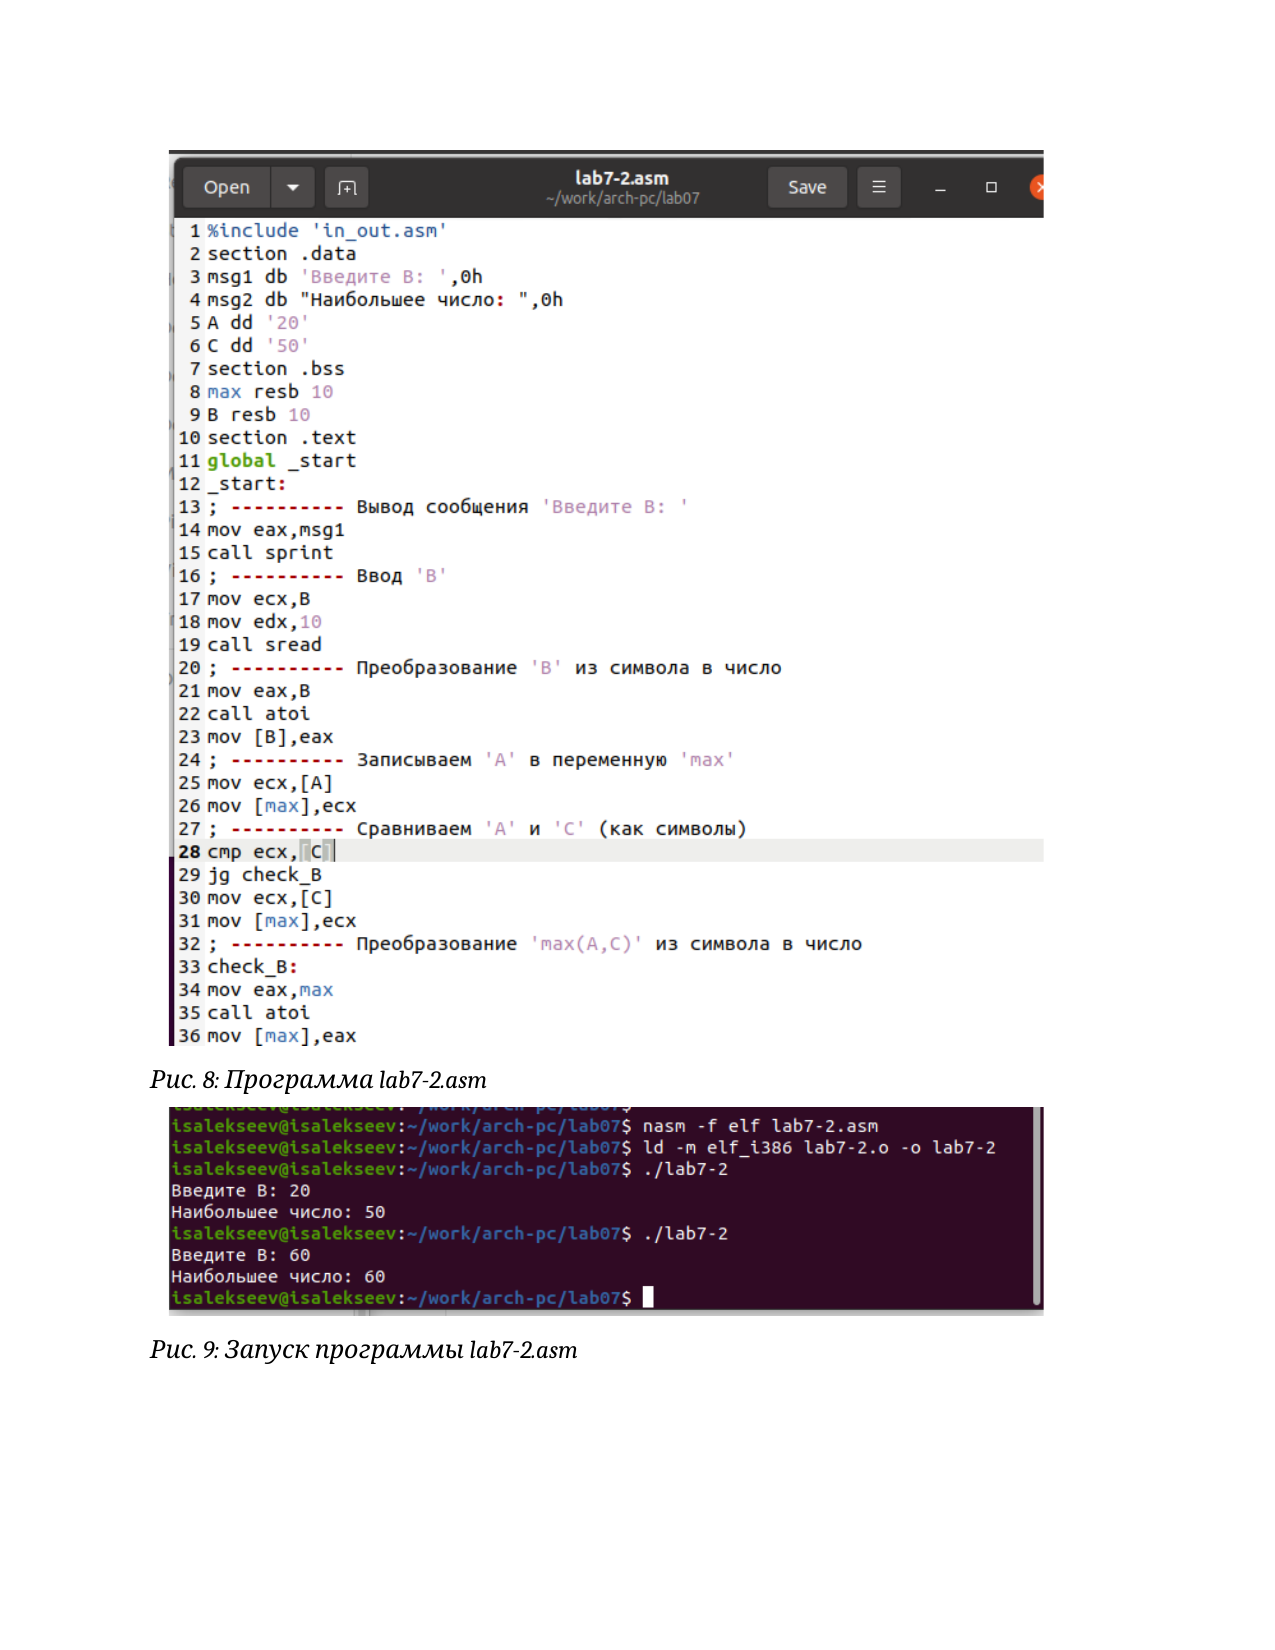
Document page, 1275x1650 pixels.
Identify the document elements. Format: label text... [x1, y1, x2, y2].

picture [168, 1107, 1044, 1316]
text Рис. 9: Запуск программы lab7-2.asm [150, 1336, 1125, 1365]
text Рис. 8: Программа lab7-2.asm [150, 1066, 1125, 1095]
picture [168, 150, 1044, 1046]
